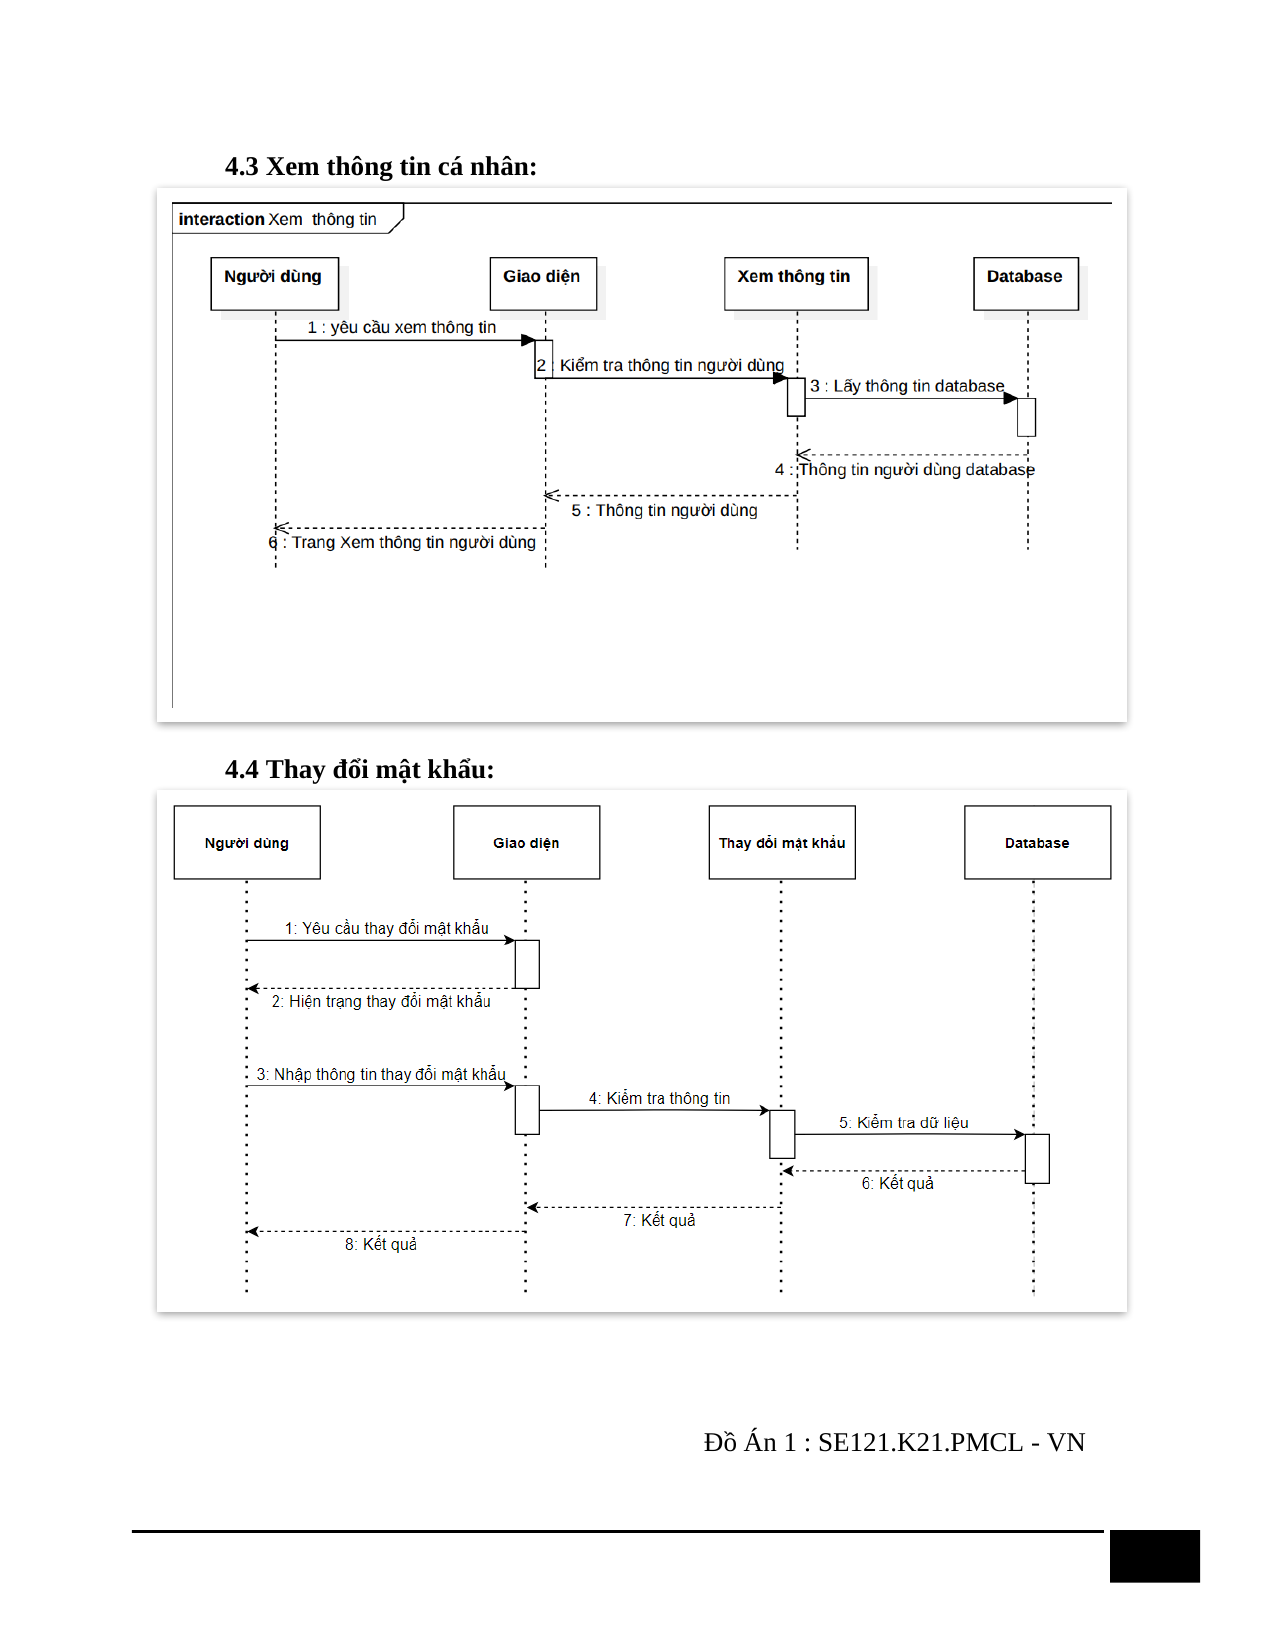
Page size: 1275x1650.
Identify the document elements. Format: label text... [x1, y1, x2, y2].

subtitle 4.4 Thay đổi mật khẩu: [150, 753, 1125, 784]
picture [172, 805, 1112, 1297]
subtitle 4.3 Xem thông tin cá nhân: [150, 150, 1125, 181]
picture [172, 202, 1112, 708]
